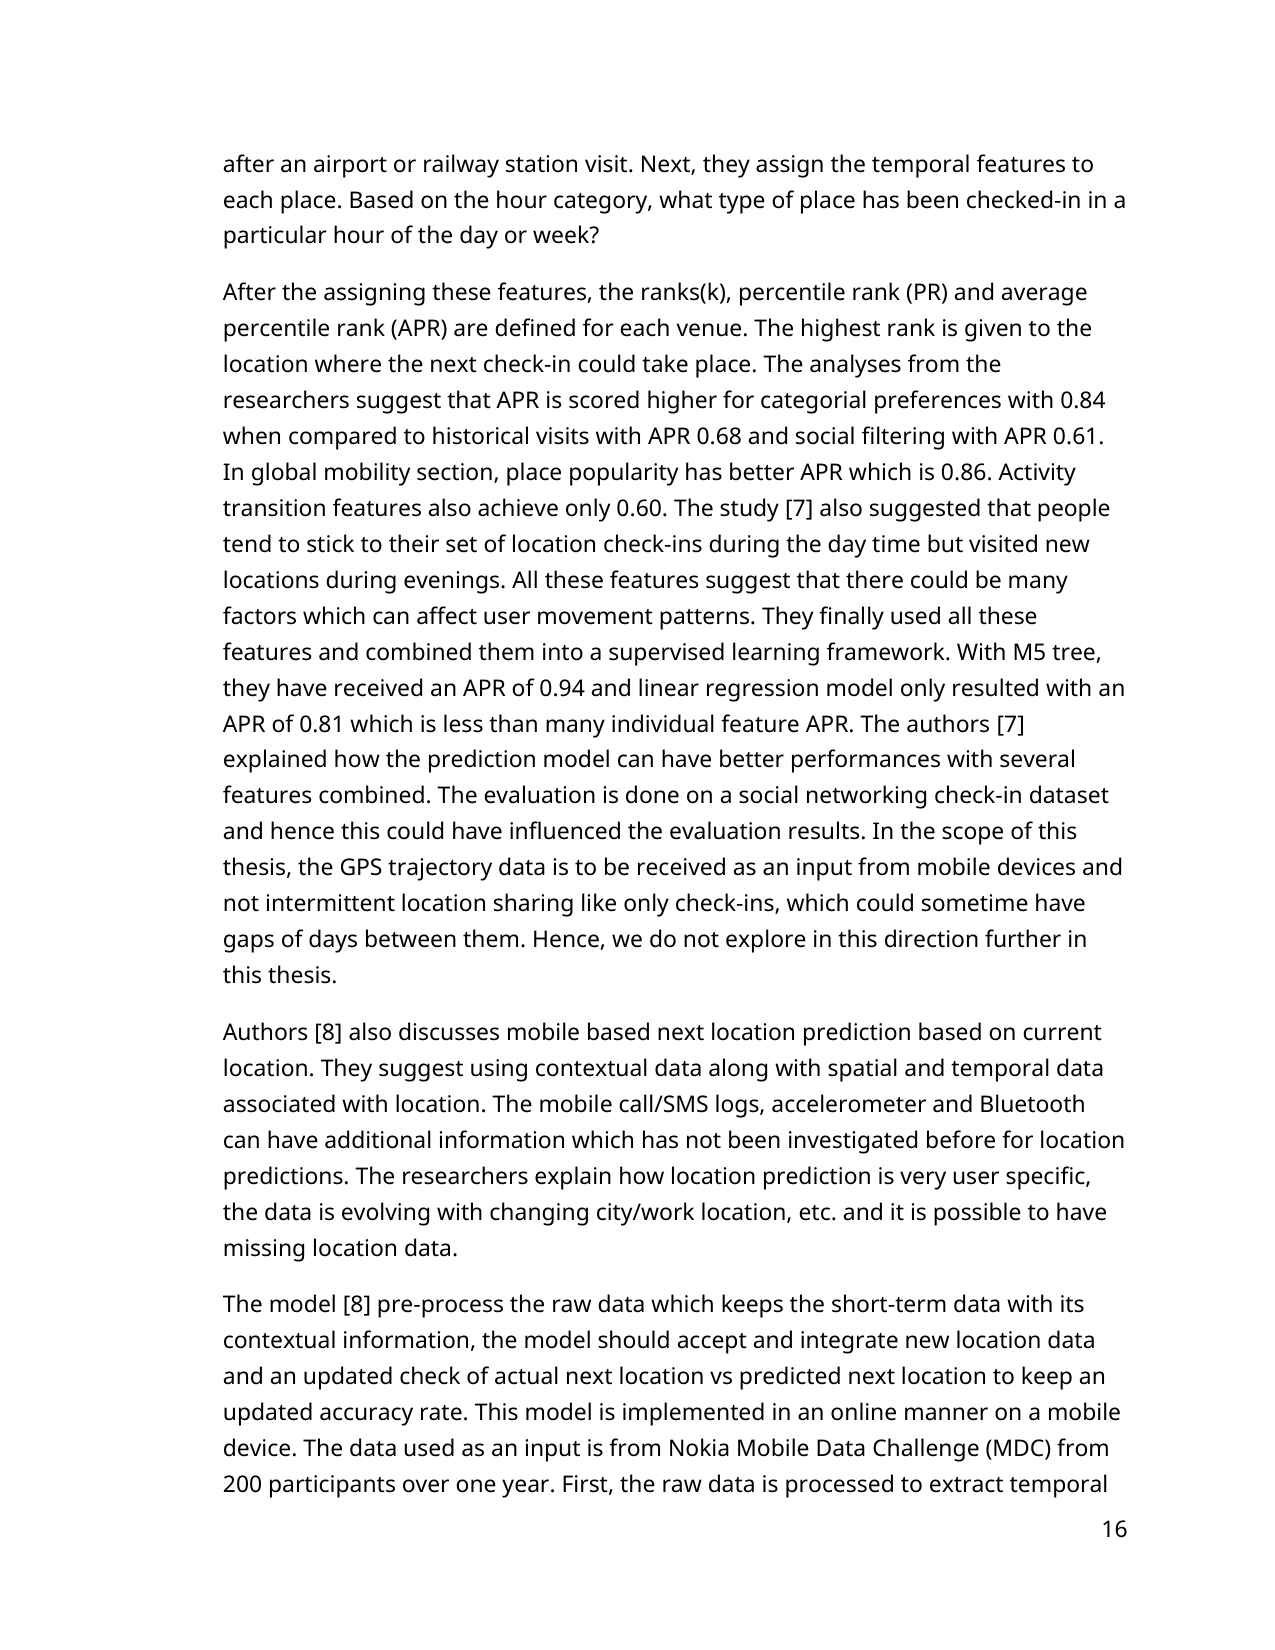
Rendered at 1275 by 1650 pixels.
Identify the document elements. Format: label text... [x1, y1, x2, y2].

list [223, 148, 1127, 251]
list After the assigning these features, the ranks(k), percentile rank (PR) and average percentile rank (APR) are defined for each venue. The highest rank is given to the location where the next check-in could take place. The analyses from the researchers suggest that APR is scored higher for categorial preferences with 0.84 when compared to historical visits with APR 0.68 and social filtering with APR 0.61. In global mobility section, place popularity has better APR which is 0.86. Activity transition features also achieve only 0.60. The study also suggested that people tend to stick to their set of location check-ins during the day time but visited new locations during evenings. All these features suggest that there could be many factors which can affect user movement patterns. They finally used all these features and combined them into a supervised learning framework. With M5 tree, they have received an APR of 0.94 and linear regression model only resulted with an APR of 0.81 which is less than many individual feature APR. The authors explained how the prediction model can have better performances with several features combined. The evaluation is done on a social networking check-in dataset and hence this could have influenced the evaluation results. In the scope of this thesis, the GPS trajectory data is to be received as an input from mobile devices and not intermittent location sharing like only check-ins, which could sometime have gaps of days between them. Hence, we do not explore in this direction further in this thesis. [223, 276, 1127, 990]
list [223, 1288, 1127, 1499]
list Authors also discusses mobile based next location prediction based on current location. They suggest using contextual data along with spatial and temporal data associated with location. The mobile call/SMS logs, accelerometer and Bluetooth can have additional information which has not been investigated before for location predictions. The researchers explain how location prediction is very user specific, the data is evolving with changing city/work location, etc. and it is possible to have missing location data. [223, 1016, 1127, 1263]
